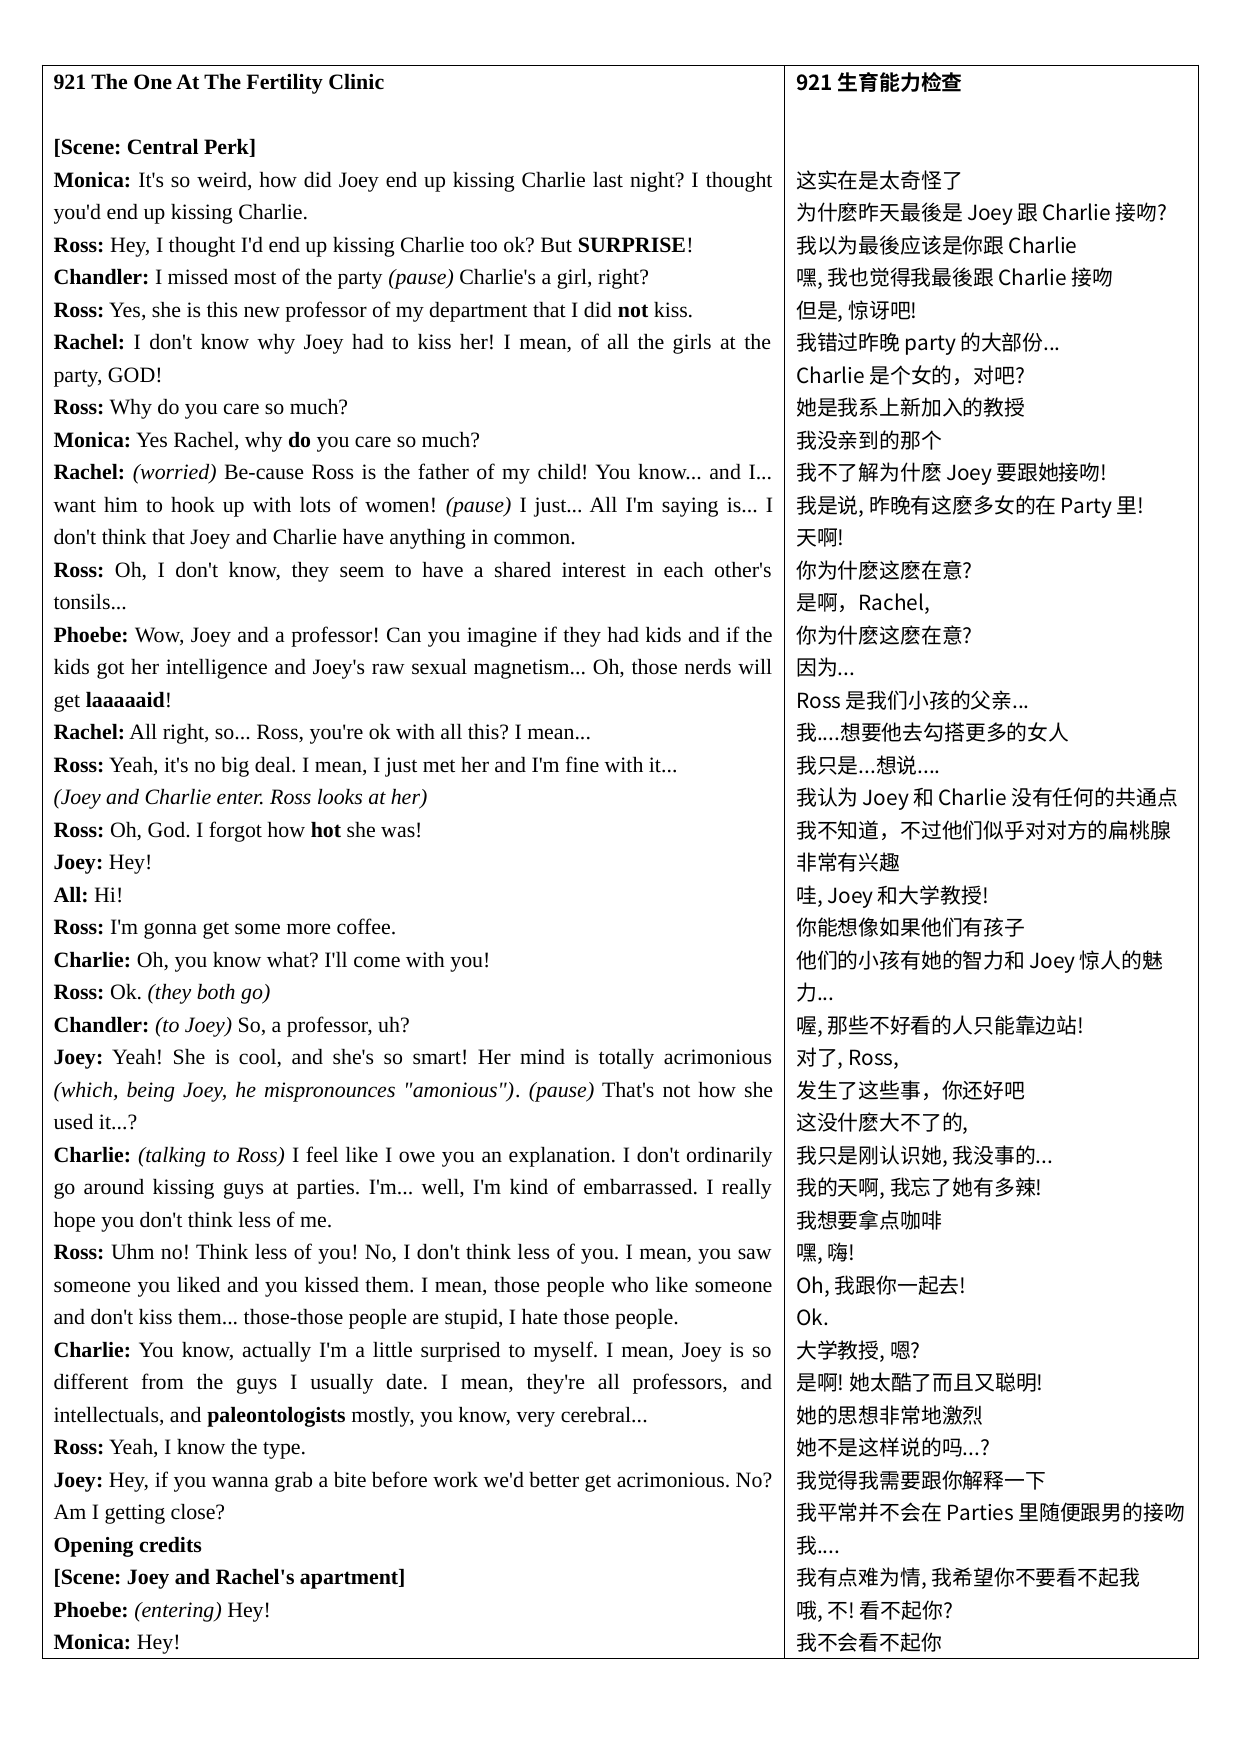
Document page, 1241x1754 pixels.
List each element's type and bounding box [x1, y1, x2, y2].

table_header [43, 66, 784, 1658]
table_header [785, 66, 1198, 1658]
